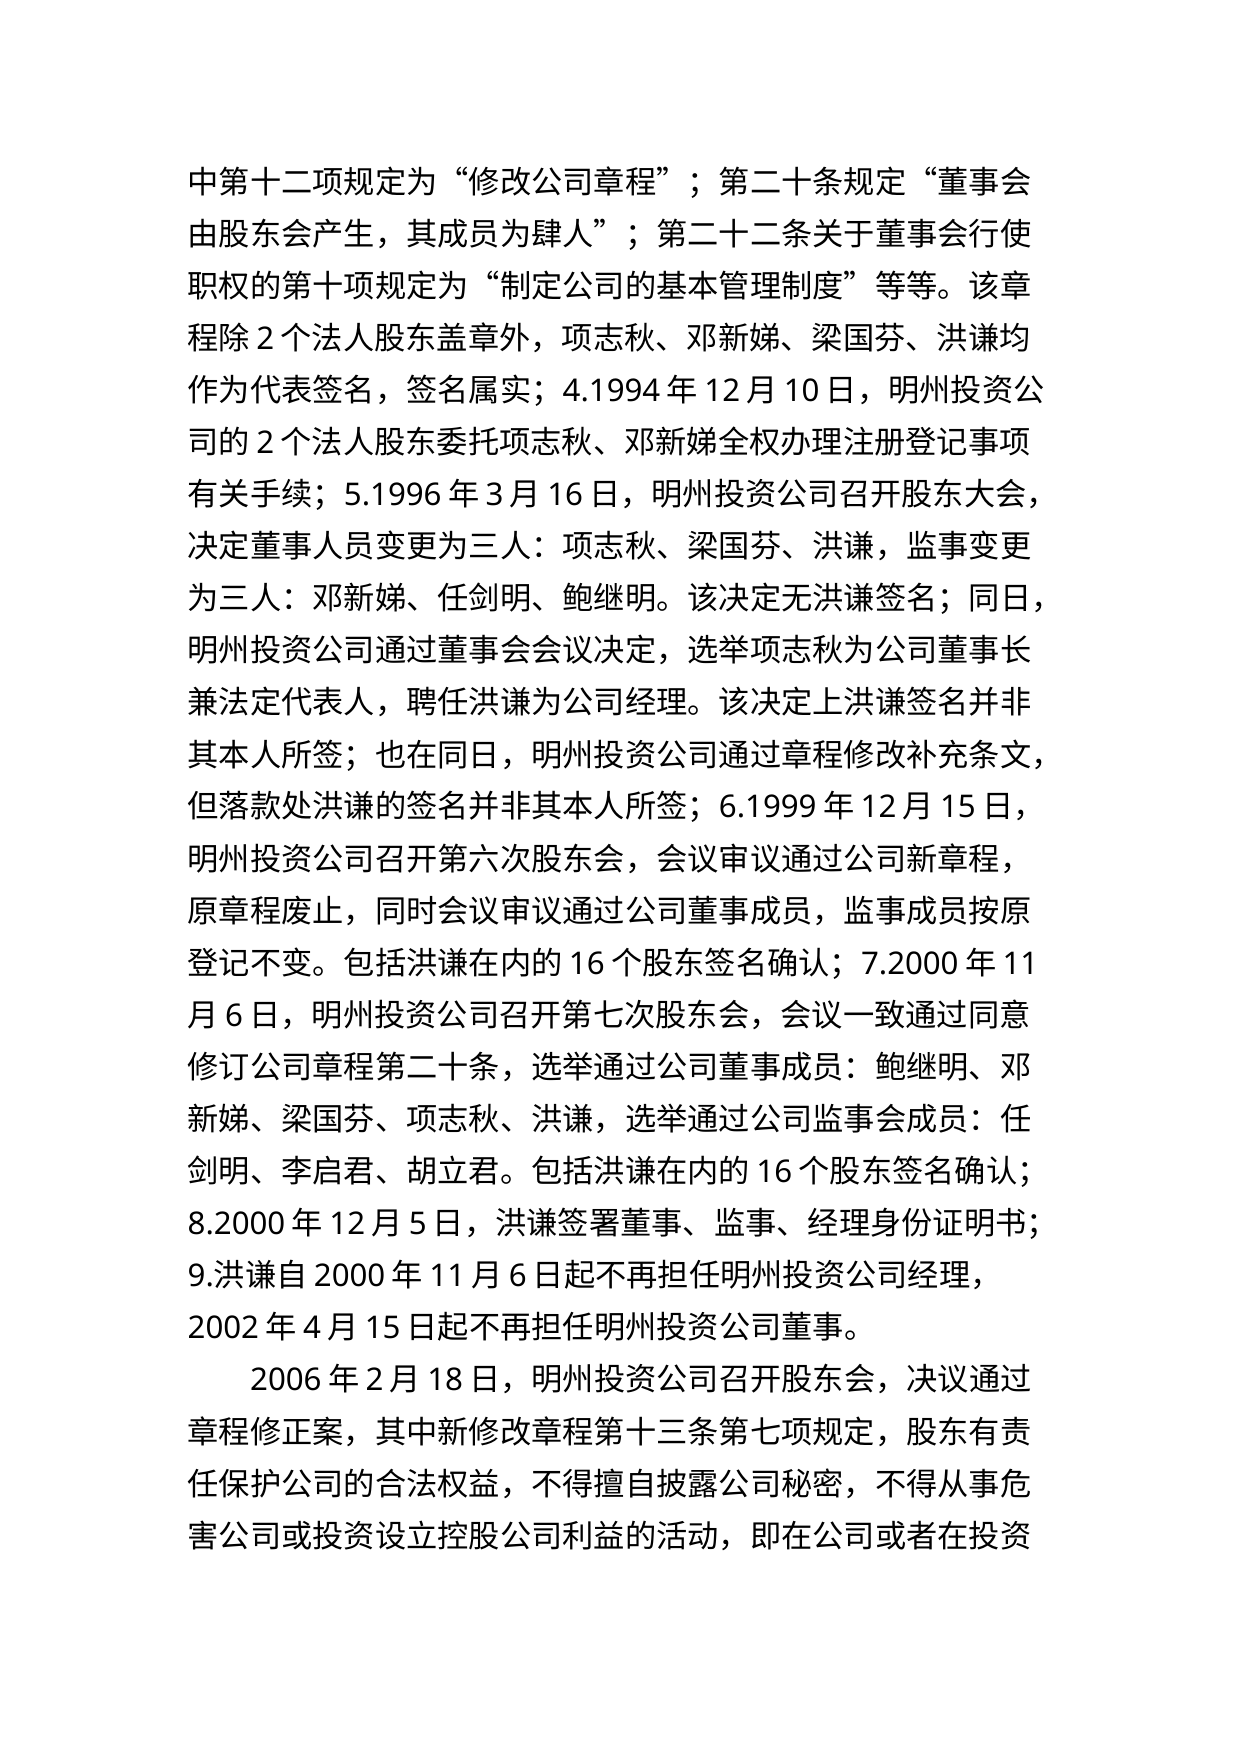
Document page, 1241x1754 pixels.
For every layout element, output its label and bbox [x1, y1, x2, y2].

text [187, 1348, 1053, 1556]
text [187, 150, 1053, 1348]
